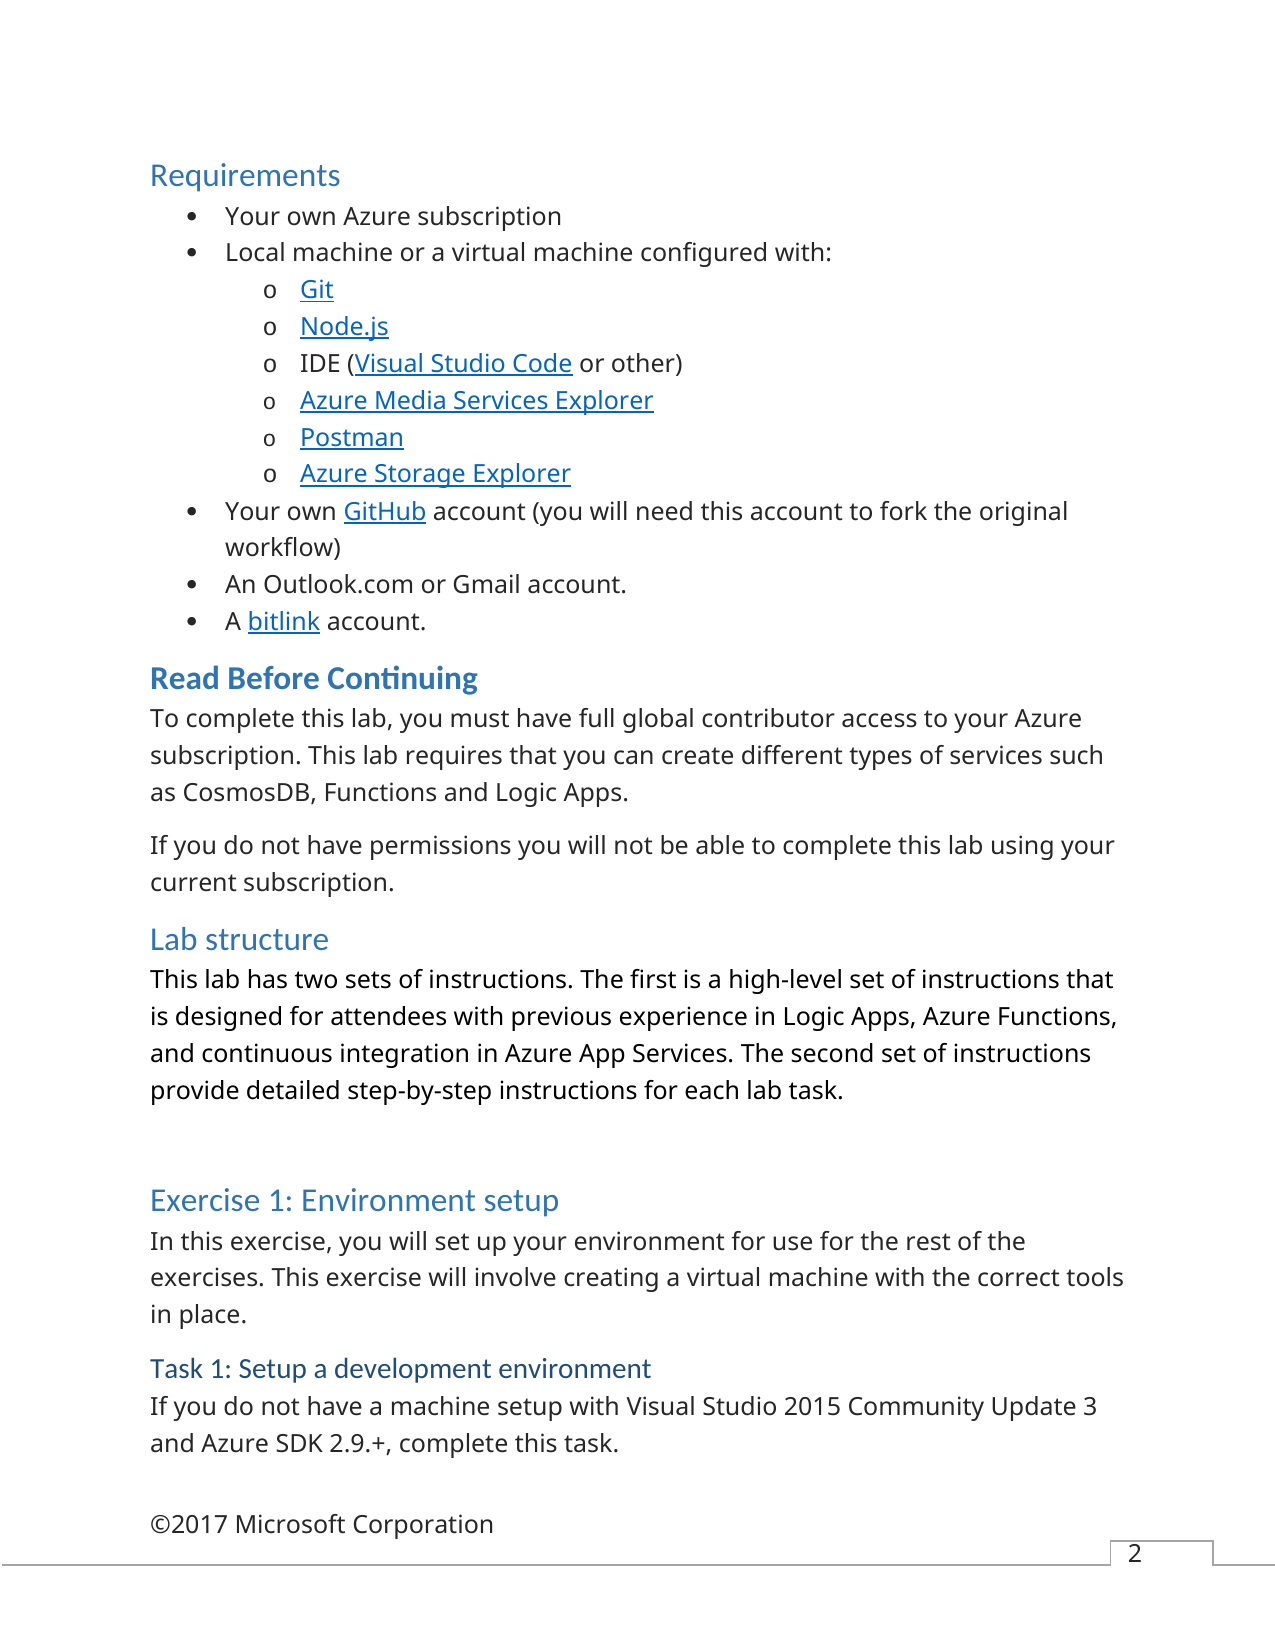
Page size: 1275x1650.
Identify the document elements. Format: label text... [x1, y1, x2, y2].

list Your own Azure subscription [187, 198, 1125, 232]
text In this exercise, you will set up your environment for use for the rest of the exercises. This exercise will involve creating a virtual machine with the correct tools in place. [150, 1223, 1125, 1331]
list Local machine or a virtual machine configured with: [187, 235, 1125, 269]
list Git [262, 272, 1125, 306]
text If you do not have permissions you will not be able to complete this lab using your current subscription. [150, 828, 1125, 899]
subtitle Lab structure [150, 918, 1125, 959]
subtitle Read Before Continuing [150, 657, 1125, 698]
list IDE (Visual Studio Code or other) [262, 346, 1125, 380]
list Postman [262, 419, 1125, 453]
text If you do not have a machine setup with Visual Studio 2015 Community Update 3 and Azure SDK 2.9.+, complete this task. [150, 1388, 1125, 1459]
list A bitlink account. [187, 603, 1125, 637]
list Azure Storage Explorer [262, 456, 1125, 490]
subtitle Requirements [150, 154, 1125, 195]
list Azure Media Services Explorer [262, 383, 1125, 417]
list An Outlook.com or Gmail account. [187, 567, 1125, 601]
list Node.js [262, 309, 1125, 343]
subtitle Task 1: Setup a development environment [150, 1350, 1125, 1386]
text To complete this lab, you must have full global contributor access to your Azure subscription. This lab requires that you can create different types of services such as CosmosDB, Functions and Logic Apps. [150, 701, 1125, 808]
list Your own GitHub account (you will need this account to fork the original workflow) [187, 493, 1125, 564]
text This lab has two sets of instructions. The first is a high-level set of instructions that is designed for attendees with previous experience in Logic Apps, Azure Functions, and continuous integration in Azure App Services. The second set of instructions provide detailed step-by-step instructions for each lab task. [150, 962, 1125, 1106]
subtitle Exercise 1: Environment setup [150, 1179, 1125, 1220]
